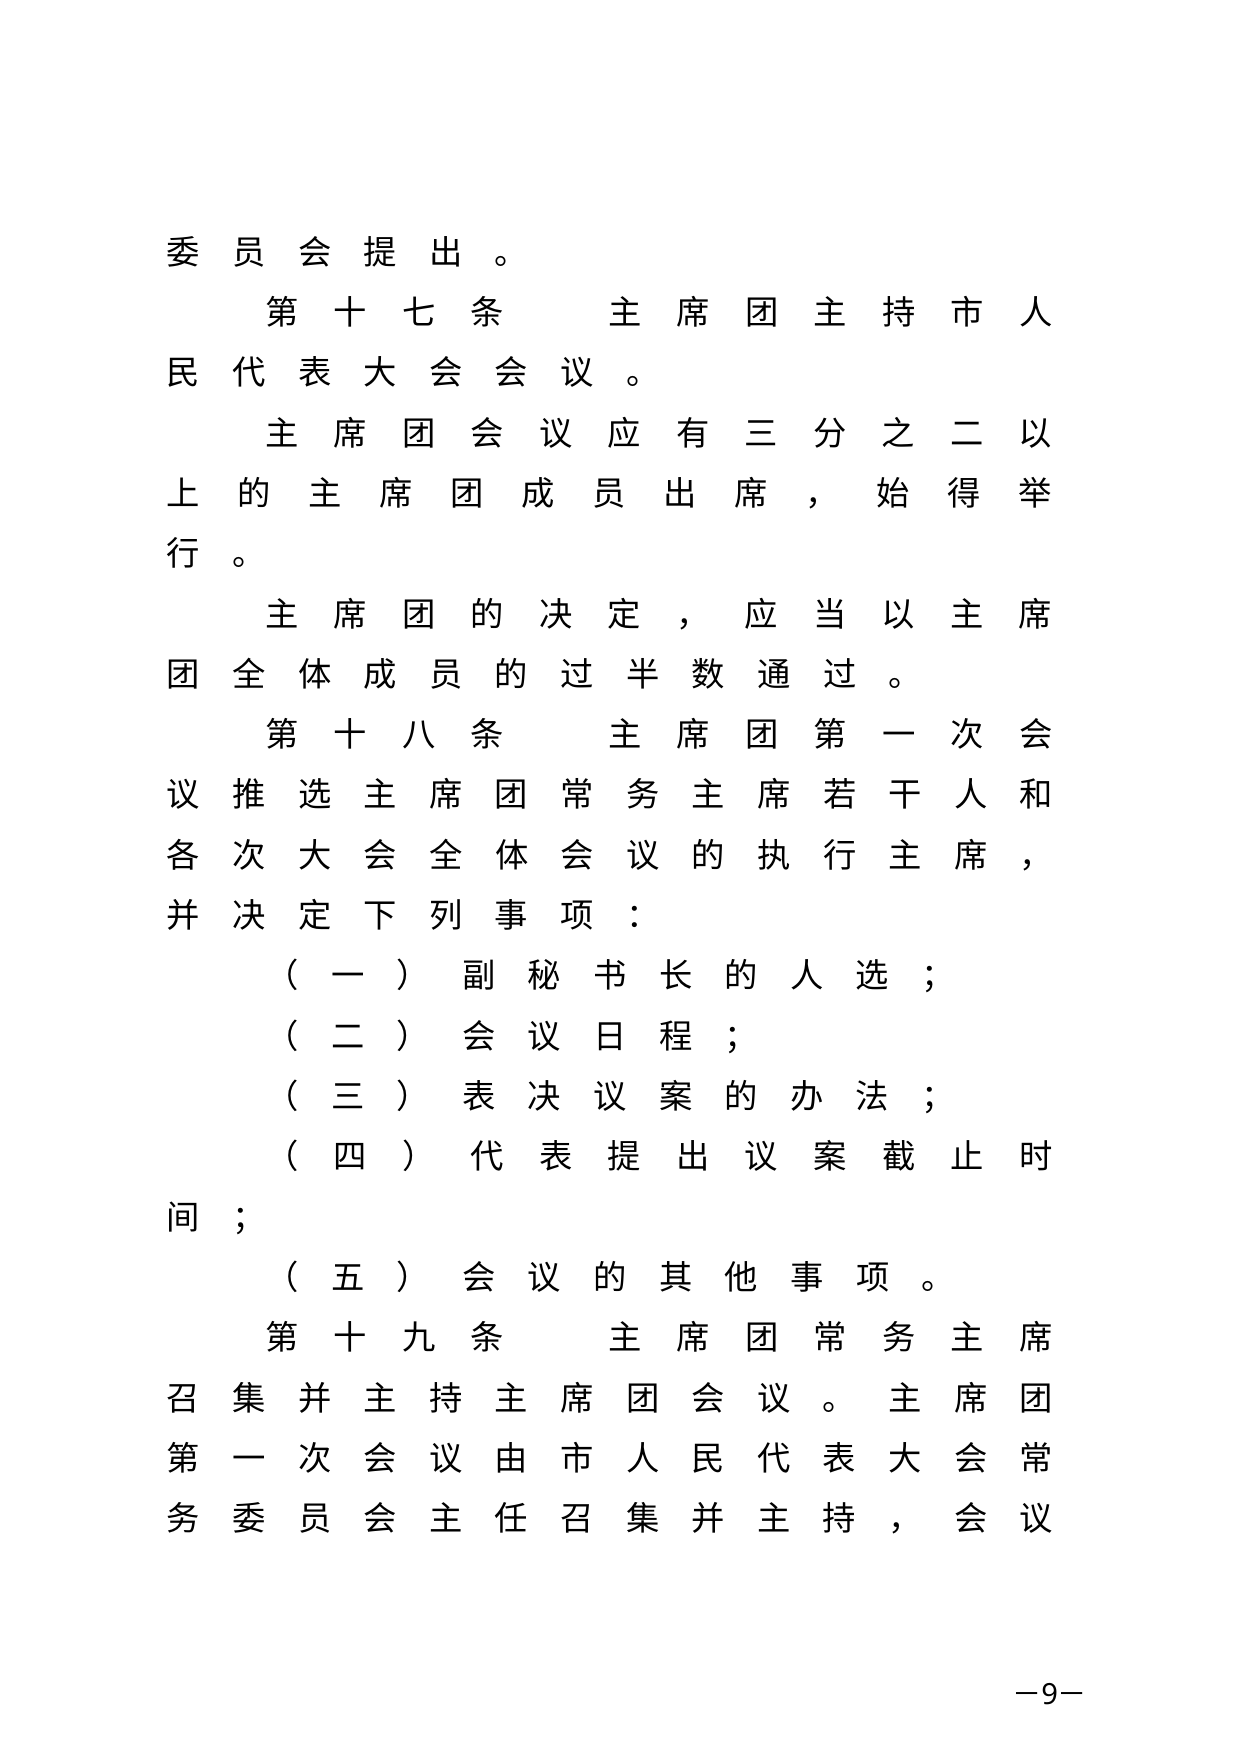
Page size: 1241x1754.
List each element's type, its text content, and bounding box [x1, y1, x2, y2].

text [167, 219, 1085, 280]
text （一）副秘书长的人选； [167, 943, 1085, 1003]
text 主席团会议应有三分之二以上的主席团成员出席，始得举行。 [167, 400, 1085, 581]
text 第十七条 主席团主持市人民代表大会会议。 [167, 280, 1085, 400]
text （三）表决议案的办法； [167, 1064, 1085, 1124]
text （四）代表提出议案截止时间； [167, 1124, 1085, 1245]
text （二）会议日程； [167, 1003, 1085, 1064]
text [167, 1305, 1085, 1546]
text 主席团的决定，应当以主席团全体成员的过半数通过。 [167, 581, 1085, 702]
text 第十八条 主席团第一次会议推选主席团常务主席若干人和各次大会全体会议的执行主席，并决定下列事项： [167, 702, 1085, 943]
text （五）会议的其他事项。 [167, 1245, 1085, 1305]
